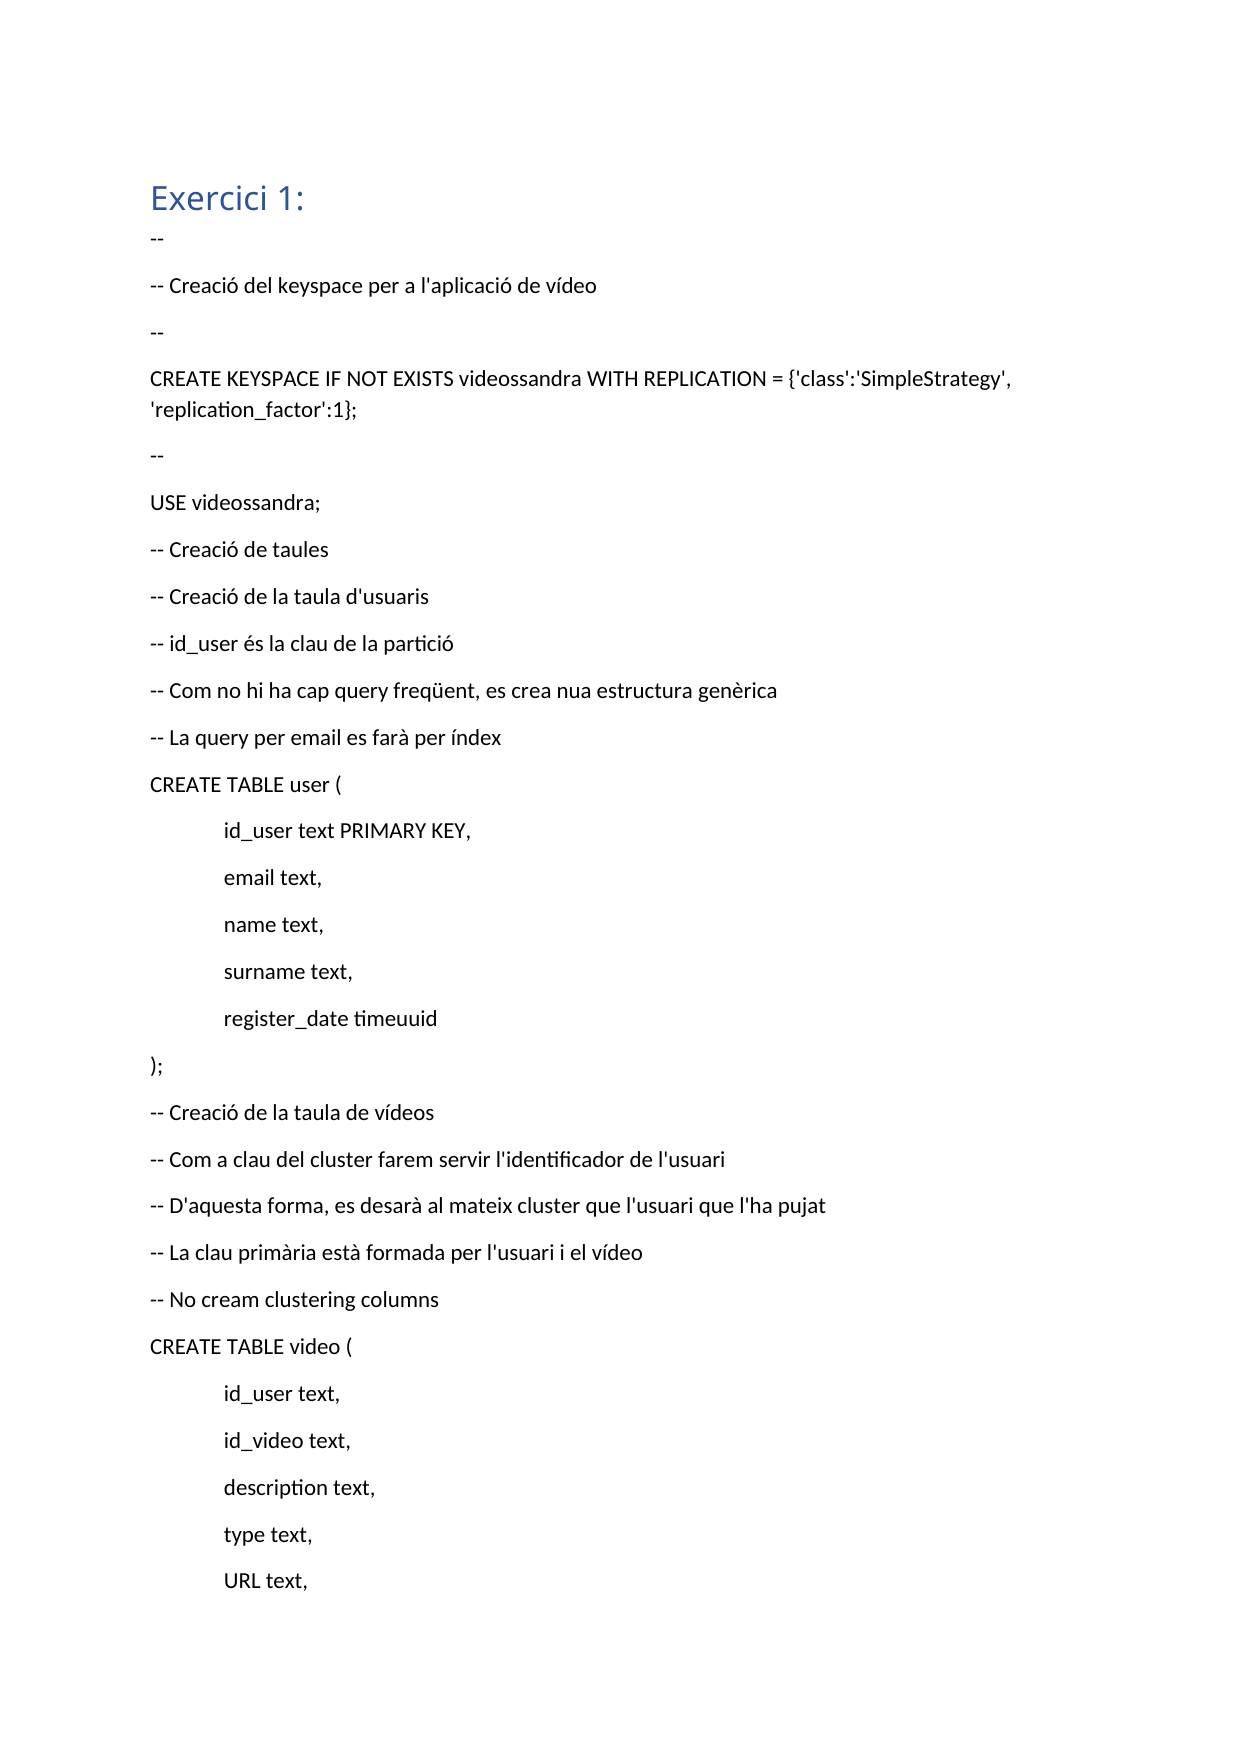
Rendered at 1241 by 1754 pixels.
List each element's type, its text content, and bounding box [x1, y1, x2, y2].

text register_date timeuuid [150, 1004, 1090, 1032]
text -- Creació de la taula d'usuaris [150, 582, 1090, 610]
text id_video text, [150, 1426, 1090, 1454]
text -- Com no hi ha cap query freqüent, es crea nua estructura genèrica [150, 676, 1090, 704]
text surname text, [150, 957, 1090, 985]
text -- Creació de la taula de vídeos [150, 1098, 1090, 1126]
subtitle Exercici 1: [150, 175, 1090, 220]
text -- La query per email es farà per índex [150, 723, 1090, 751]
text name text, [150, 910, 1090, 938]
text -- [150, 224, 1090, 252]
text email text, [150, 863, 1090, 892]
text -- No cream clustering columns [150, 1285, 1090, 1313]
text -- Com a clau del cluster farem servir l'identificador de l'usuari [150, 1145, 1090, 1173]
text URL text, [150, 1567, 1090, 1595]
text description text, [150, 1473, 1090, 1501]
text -- Creació del keyspace per a l'aplicació de vídeo [150, 271, 1090, 299]
text CREATE KEYSPACE IF NOT EXISTS videossandra WITH REPLICATION = {'class':'SimpleStrategy', 'replication_factor':1}; [150, 364, 1090, 423]
text id_user text, [150, 1379, 1090, 1407]
text id_user text PRIMARY KEY, [150, 817, 1090, 845]
text -- [150, 442, 1090, 470]
text -- id_user és la clau de la partició [150, 629, 1090, 657]
text -- D'aquesta forma, es desarà al mateix cluster que l'usuari que l'ha pujat [150, 1192, 1090, 1220]
text CREATE TABLE video ( [150, 1332, 1090, 1360]
text type text, [150, 1520, 1090, 1548]
text -- Creació de taules [150, 535, 1090, 563]
text -- La clau primària està formada per l'usuari i el vídeo [150, 1238, 1090, 1267]
text USE videossandra; [150, 488, 1090, 517]
text ); [150, 1051, 1090, 1079]
text -- [150, 318, 1090, 346]
text CREATE TABLE user ( [150, 770, 1090, 798]
